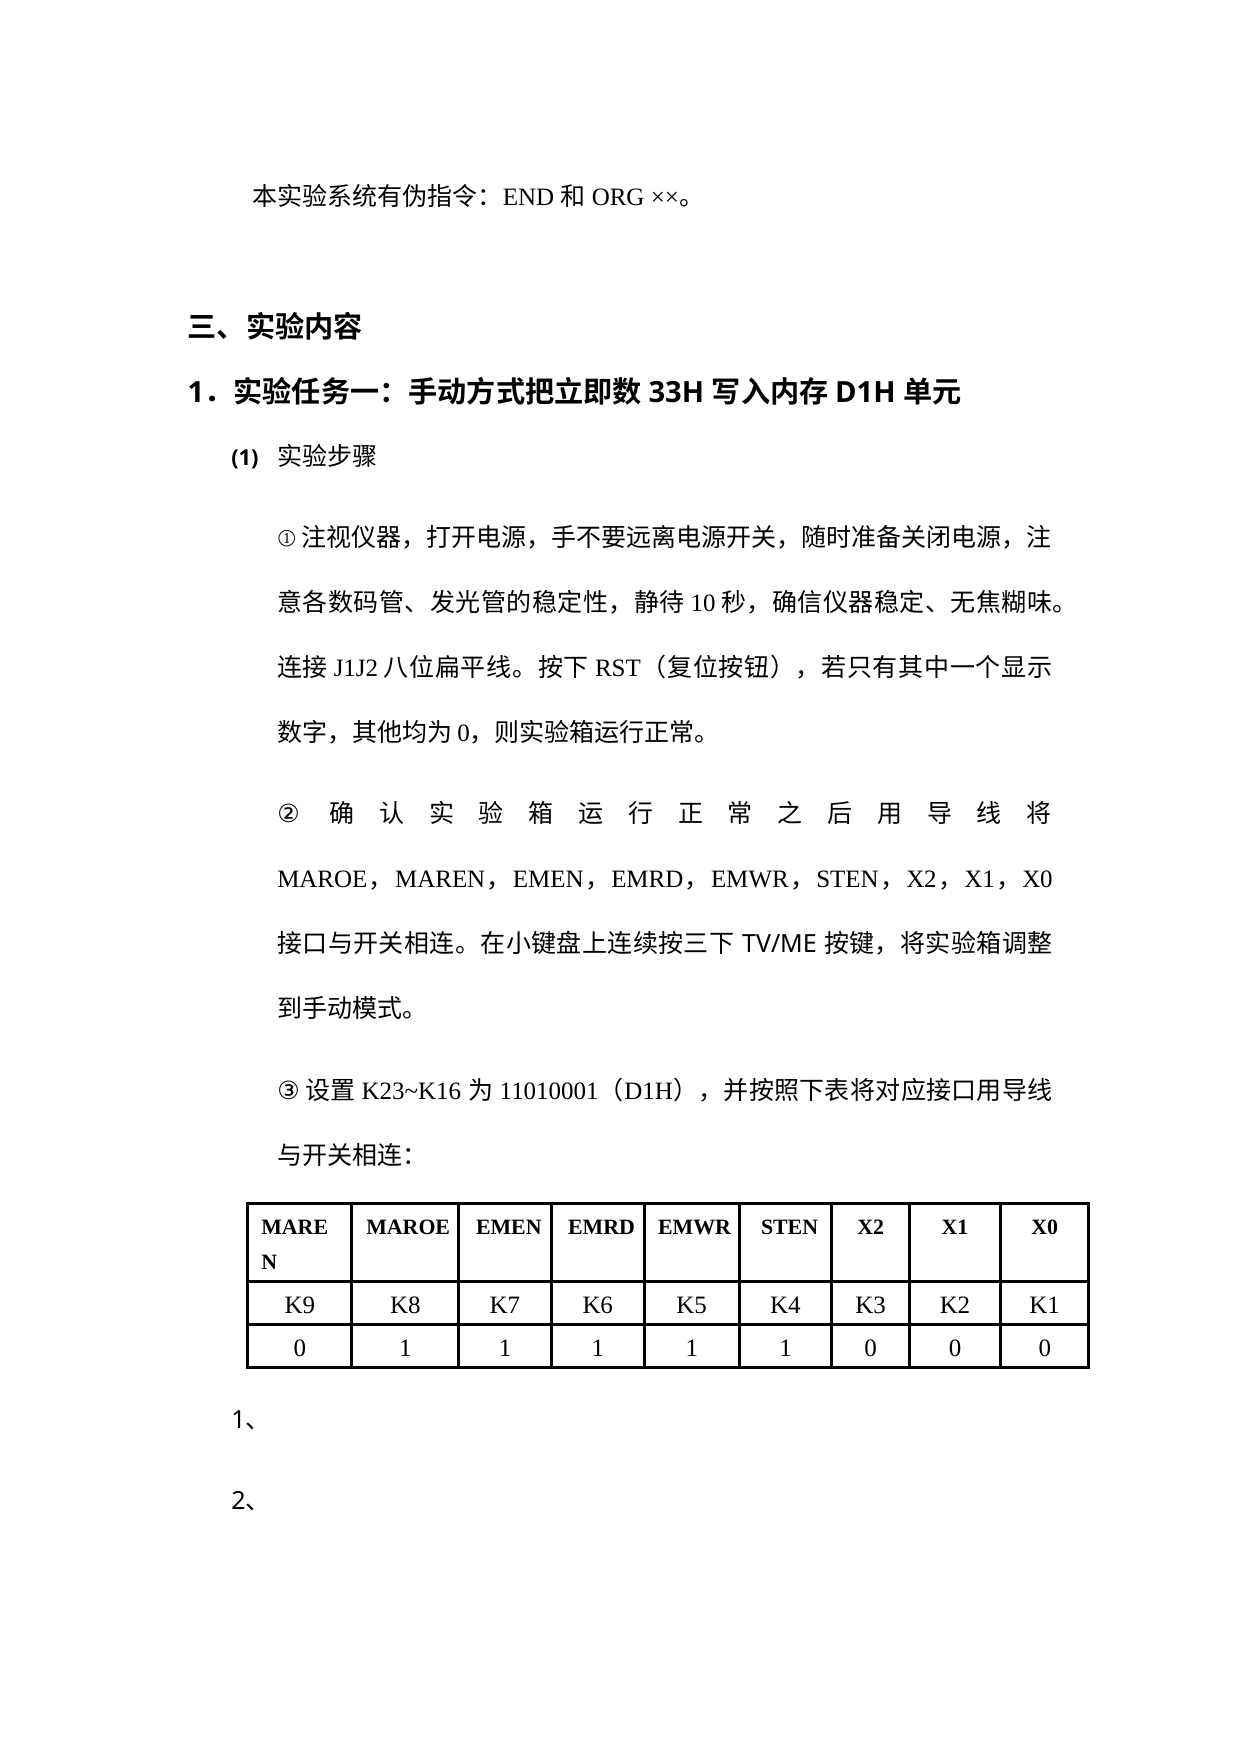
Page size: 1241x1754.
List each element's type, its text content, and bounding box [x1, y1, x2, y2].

table_header MAREN [249, 1205, 350, 1280]
text ③设置 K23~K16 为 11010001（D1H），并按照下表将对应接口用导线与开关相连： [277, 1056, 1053, 1186]
table_cell K7 [460, 1283, 550, 1323]
table_cell 1 [353, 1326, 457, 1366]
table_cell 0 [911, 1326, 999, 1366]
table_cell 1 [460, 1326, 550, 1366]
table_header MAROE [353, 1205, 457, 1280]
table_header X1 [911, 1205, 999, 1280]
table_cell K4 [741, 1283, 830, 1323]
table_cell 1 [741, 1326, 830, 1366]
table_header EMWR [646, 1205, 738, 1280]
table_header EMEN [460, 1205, 550, 1280]
table_cell K5 [646, 1283, 738, 1323]
text ②确认实验箱运行正常之后用导线将 MAROE，MAREN，EMEN，EMRD，EMWR，STEN，X2，X1，X0 接口与开关相连。在小键盘上连续按三下 TV/ME 按键，将实验箱调整到手动模式。 [277, 779, 1053, 1039]
table_cell K9 [249, 1283, 350, 1323]
table_header X0 [1002, 1205, 1087, 1280]
text 三、实验内容 [187, 292, 1053, 357]
table_cell K8 [353, 1283, 457, 1323]
text 本实验系统有伪指令：END 和 ORG ××。 [209, 162, 1053, 227]
table_cell K6 [553, 1283, 643, 1323]
text 1．实验任务一：手动方式把立即数 33H 写入内存 D1H 单元 [187, 357, 1053, 422]
table_cell 0 [249, 1326, 350, 1366]
table_header STEN [741, 1205, 830, 1280]
table_cell K2 [911, 1283, 999, 1323]
table_cell 0 [1002, 1326, 1087, 1366]
table_cell K3 [833, 1283, 908, 1323]
text ①注视仪器，打开电源，手不要远离电源开关，随时准备关闭电源，注意各数码管、发光管的稳定性，静待10秒，确信仪器稳定、无焦糊味。连接J1J2八位扁平线。按下RST（复位按钮），若只有其中一个显示数字，其他均为0，则实验箱运行正常。 [277, 503, 1053, 763]
table_cell 0 [833, 1326, 908, 1366]
list 实验步骤 [231, 422, 1053, 487]
table_cell 1 [646, 1326, 738, 1366]
table_header X2 [833, 1205, 908, 1280]
table_cell 1 [553, 1326, 643, 1366]
table_cell K1 [1002, 1283, 1087, 1323]
table_header EMRD [553, 1205, 643, 1280]
